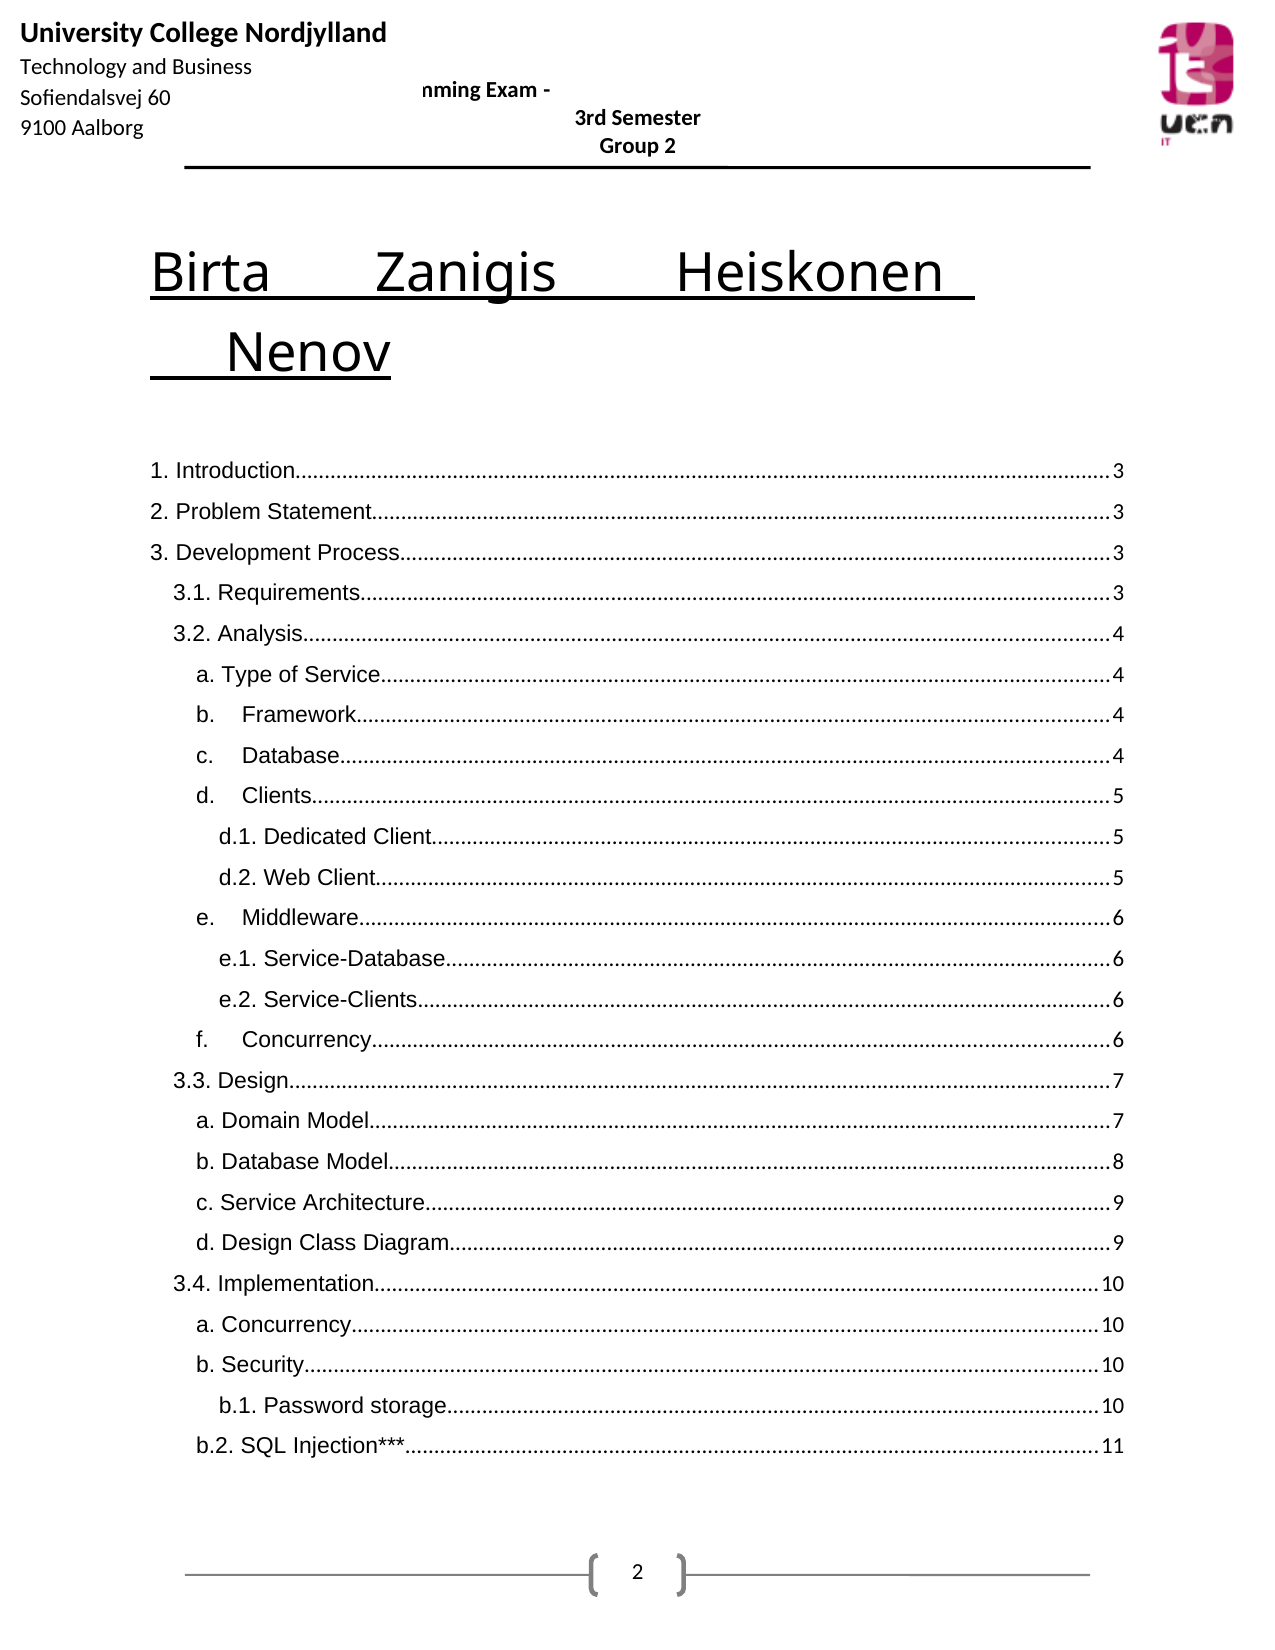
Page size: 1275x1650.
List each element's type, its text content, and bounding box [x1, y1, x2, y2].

text c. Database 4 [196, 741, 1125, 769]
text b. Security 10 [196, 1350, 1125, 1378]
text b. Framework 4 [196, 700, 1125, 728]
text 3. Development Process 3 [150, 538, 1125, 566]
text Birta Zanigis Heiskonen Nenov [150, 234, 1125, 387]
picture [1143, 15, 1247, 147]
text d.2. Web Client 5 [219, 863, 1125, 891]
text 3.2. Analysis 4 [173, 619, 1125, 647]
text 2. Problem Statement 3 [150, 497, 1125, 525]
text 3.3. Design 7 [173, 1066, 1125, 1094]
text b.1. Password storage 10 [219, 1391, 1125, 1419]
text a. Type of Service 4 [196, 660, 1125, 688]
text b.2. SQL Injection*** 11 [196, 1432, 1125, 1460]
text b. Database Model 8 [196, 1147, 1125, 1175]
text 3.4. Implementation 10 [173, 1269, 1125, 1297]
text 1. Introduction 3 [150, 457, 1125, 485]
text d.1. Dedicated Client 5 [219, 822, 1125, 850]
text c. Service Architecture 9 [196, 1188, 1125, 1216]
text d. Design Class Diagram 9 [196, 1228, 1125, 1257]
text 3.1. Requirements 3 [173, 578, 1125, 607]
text f. Concurrency 6 [196, 1025, 1125, 1053]
text e. Middleware 6 [196, 903, 1125, 932]
text d. Clients 5 [196, 782, 1125, 810]
text e.1. Service-Database 6 [219, 944, 1125, 972]
text a. Domain Model 7 [196, 1107, 1125, 1135]
text e.2. Service-Clients 6 [219, 985, 1125, 1013]
text a. Concurrency 10 [196, 1310, 1125, 1338]
